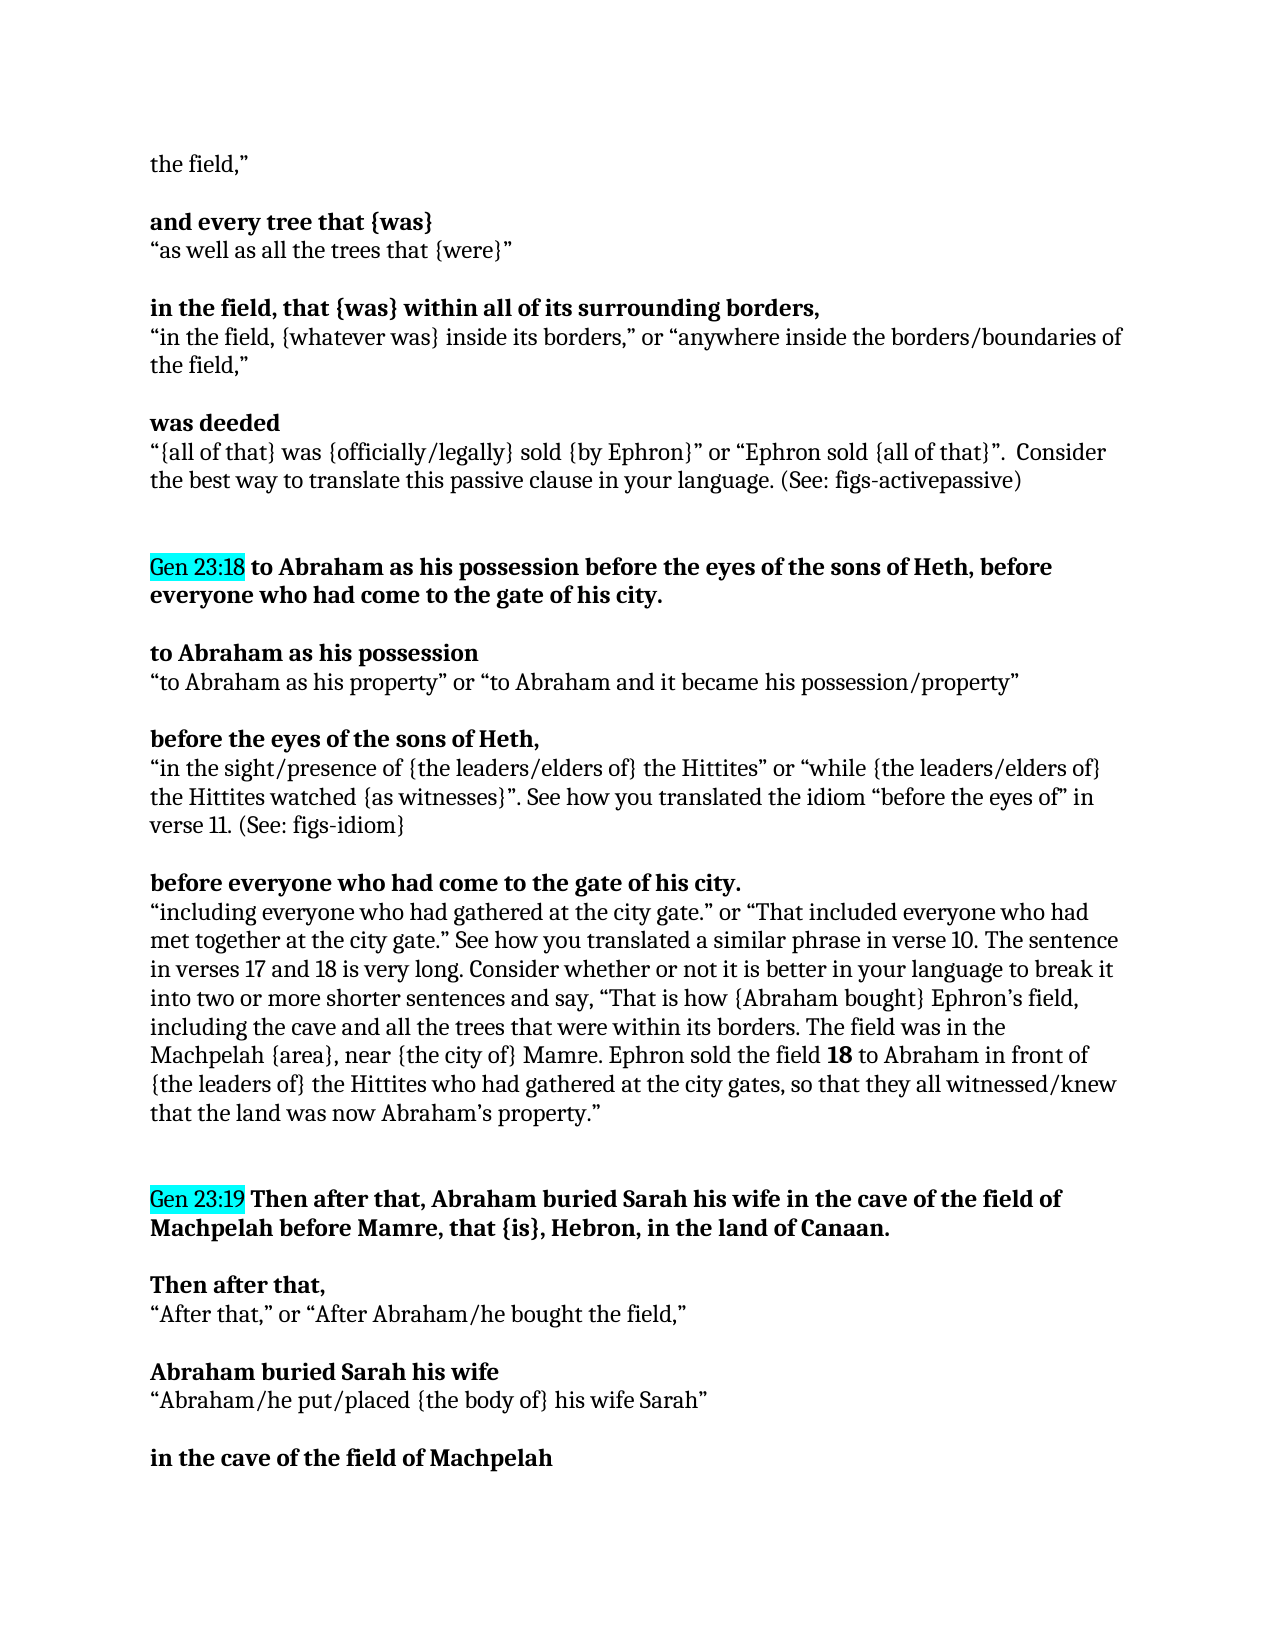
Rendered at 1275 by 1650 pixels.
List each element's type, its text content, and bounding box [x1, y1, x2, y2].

text “as well as all the trees that {were}” [150, 236, 1125, 265]
text “including everyone who had gathered at the city gate.” or “That included everyone who had met together at the city gate.” See how you translated a similar phrase in verse 10. The sentence in verses 17 and 18 is very long. Consider whether or not it is better in your language to break it into two or more shorter sentences and say, “That is how {Abraham bought} Ephron’s field, including the cave and all the trees that were within its borders. The field was in the Machpelah {area}, near {the city of} Mamre. Ephron sold the field 18 to Abraham in front of {the leaders of} the Hittites who had gathered at the city gates, so that they all witnessed/knew that the land was now Abraham’s property.” [150, 897, 1125, 1127]
text Abraham buried Sarah his wife [150, 1357, 1125, 1386]
text before the eyes of the sons of Heth, [150, 725, 1125, 754]
text “{all of that} was {officially/legally} sold {by Ephron}” or “Ephron sold {all of that}”. Consider the best way to translate this passive clause in your language. (See: figs-activepassive) [150, 437, 1125, 495]
text “After that,” or “After Abraham/he bought the field,” [150, 1300, 1125, 1329]
text “in the field, {whatever was} inside its borders,” or “anywhere inside the borders/boundaries of the field,” [150, 322, 1125, 380]
text was deeded [150, 409, 1125, 437]
text Gen 23:19 Then after that, Abraham buried Sarah his wife in the cave of the field of Machpelah before Mamre, that {is}, Hebron, in the land of Canaan. [150, 1185, 1125, 1242]
text “{including both} the field and the cave that {was} in it,” or “including the cave that {was} in the field,” [150, 150, 1125, 179]
text in the field, that {was} within all of its surrounding borders, [150, 294, 1125, 322]
text “Abraham/he put/placed {the body of} his wife Sarah” [150, 1386, 1125, 1415]
text in the cave of the field of Machpelah [150, 1444, 1125, 1472]
text “in the sight/presence of {the leaders/elders of} the Hittites” or “while {the leaders/elders of} the Hittites watched {as witnesses}”. See how you translated the idiom “before the eyes of” in verse 11. (See: figs-idiom} [150, 754, 1125, 840]
text “to Abraham as his property” or “to Abraham and it became his possession/property” [150, 667, 1125, 696]
text before everyone who had come to the gate of his city. [150, 869, 1125, 897]
text Then after that, [150, 1271, 1125, 1300]
text and every tree that {was} [150, 207, 1125, 236]
text to Abraham as his possession [150, 639, 1125, 667]
text Gen 23:18 to Abraham as his possession before the eyes of the sons of Heth, before everyone who had come to the gate of his city. [150, 552, 1125, 610]
